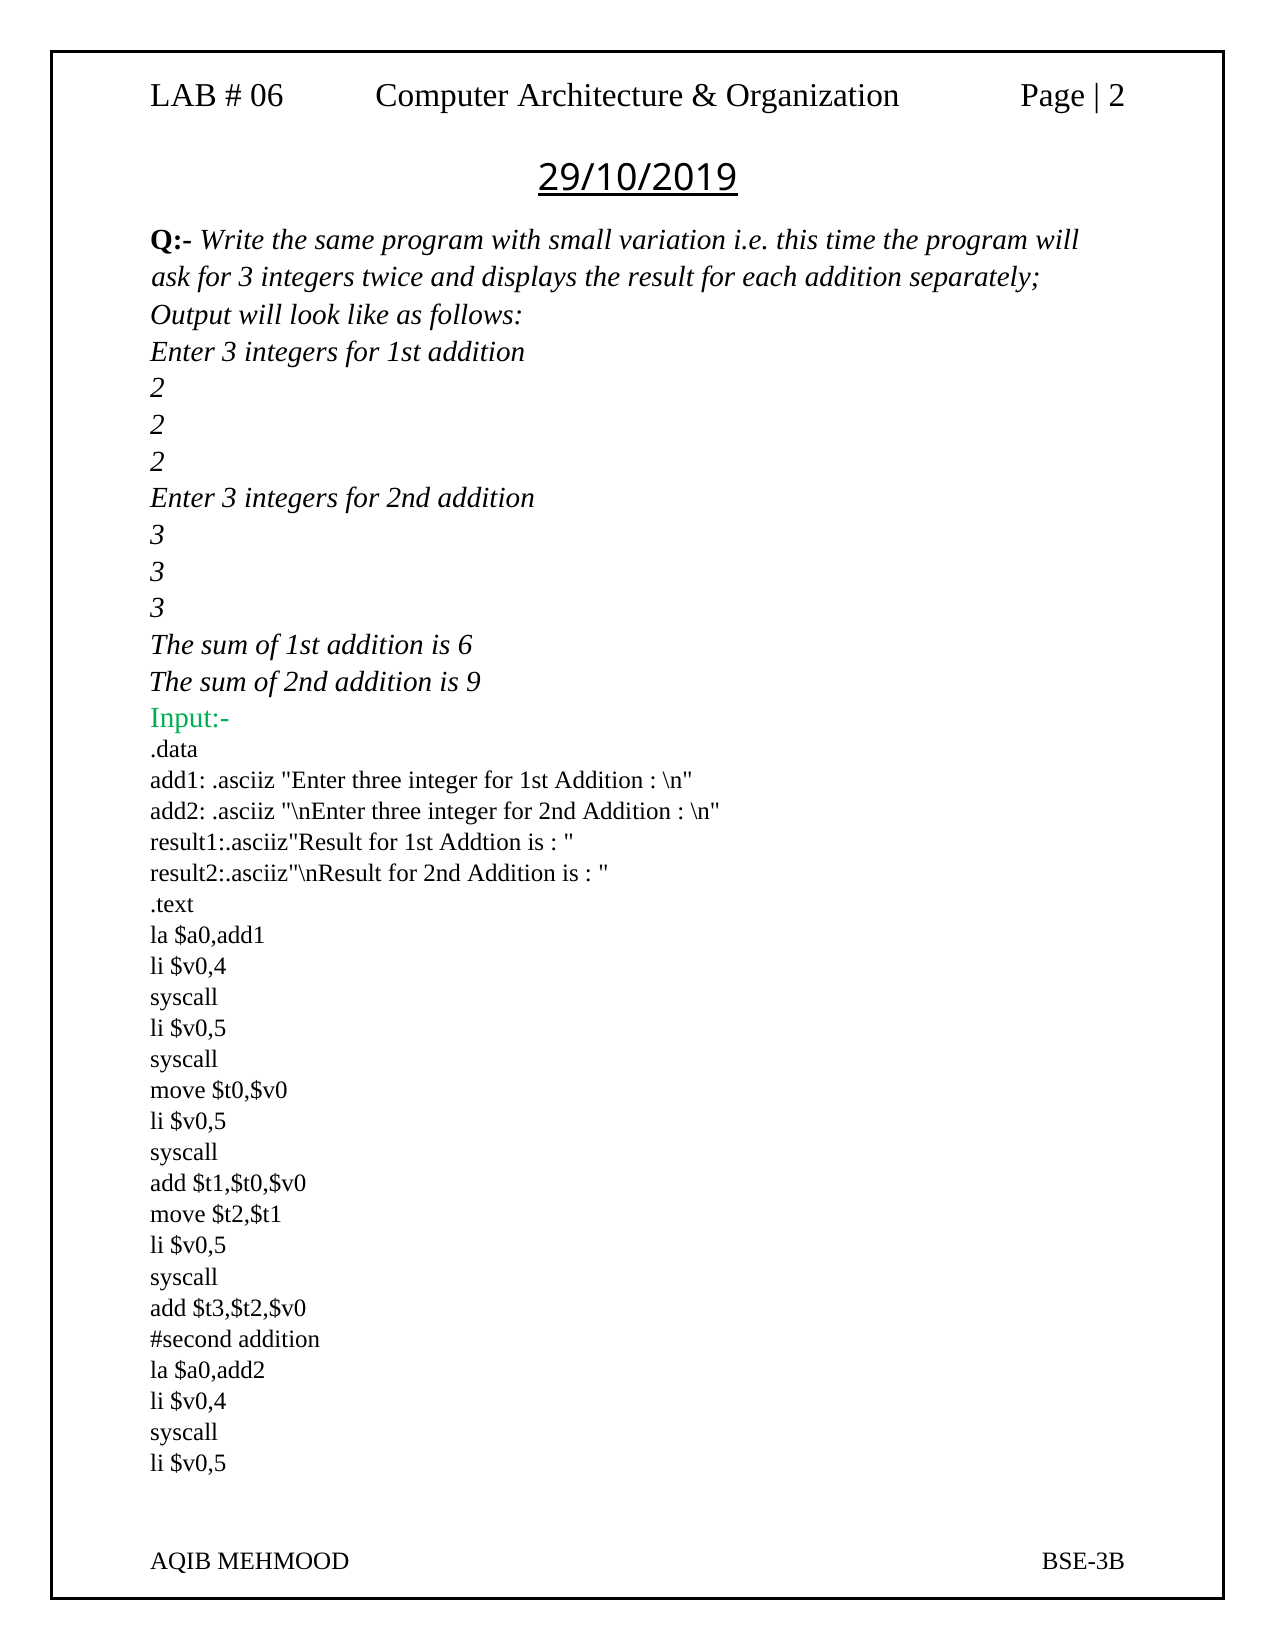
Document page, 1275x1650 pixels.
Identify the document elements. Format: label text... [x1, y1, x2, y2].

text add2: .asciiz "\nEnter three integer for 2nd Addition : \n" [150, 796, 1125, 825]
text syscall [150, 1262, 1125, 1290]
text add1: .asciiz "Enter three integer for 1st Addition : \n" [150, 765, 1125, 794]
text 29/10/2019 [150, 150, 1125, 201]
text syscall [150, 982, 1125, 1011]
text The sum of 2nd addition is 9 [148, 664, 1125, 697]
text li $v0,5 [150, 1013, 1125, 1042]
text The sum of 1st addition is 6 [150, 627, 1125, 661]
text li $v0,5 [150, 1106, 1125, 1135]
text 2 [150, 444, 1125, 477]
text #second addition [150, 1324, 1125, 1352]
text move $t0,$v0 [150, 1075, 1125, 1104]
text 2 [150, 407, 1125, 441]
text move $t2,$t1 [150, 1199, 1125, 1228]
text li $v0,5 [150, 1231, 1125, 1259]
text Enter 3 integers for 1st addition [150, 334, 1125, 367]
text Q:- Write the same program with small variation i.e. this time the program will ask for 3 integers twice and displays the result for each addition separately; [150, 222, 1125, 294]
text syscall [150, 1417, 1125, 1446]
text li $v0,4 [150, 1386, 1125, 1414]
text 3 [150, 517, 1125, 551]
text result2:.asciiz"\nResult for 2nd Addition is : " [150, 858, 1125, 887]
text add $t3,$t2,$v0 [150, 1293, 1125, 1321]
text la $a0,add2 [150, 1355, 1125, 1383]
text Output will look like as follows: [150, 297, 1125, 331]
text syscall [150, 1137, 1125, 1166]
text add $t1,$t0,$v0 [150, 1168, 1125, 1197]
text result1:.asciiz"Result for 1st Addtion is : " [150, 827, 1125, 856]
text syscall [150, 1044, 1125, 1073]
text 3 [150, 554, 1125, 587]
text 2 [150, 371, 1125, 404]
text li $v0,4 [150, 951, 1125, 980]
text 3 [150, 591, 1125, 624]
text li $v0,5 [150, 1448, 1125, 1477]
text .text [150, 889, 1125, 918]
text .data [150, 734, 1125, 763]
text Input:- [150, 700, 1125, 734]
text Enter 3 integers for 2nd addition [150, 481, 1125, 514]
text la $a0,add1 [150, 920, 1125, 949]
